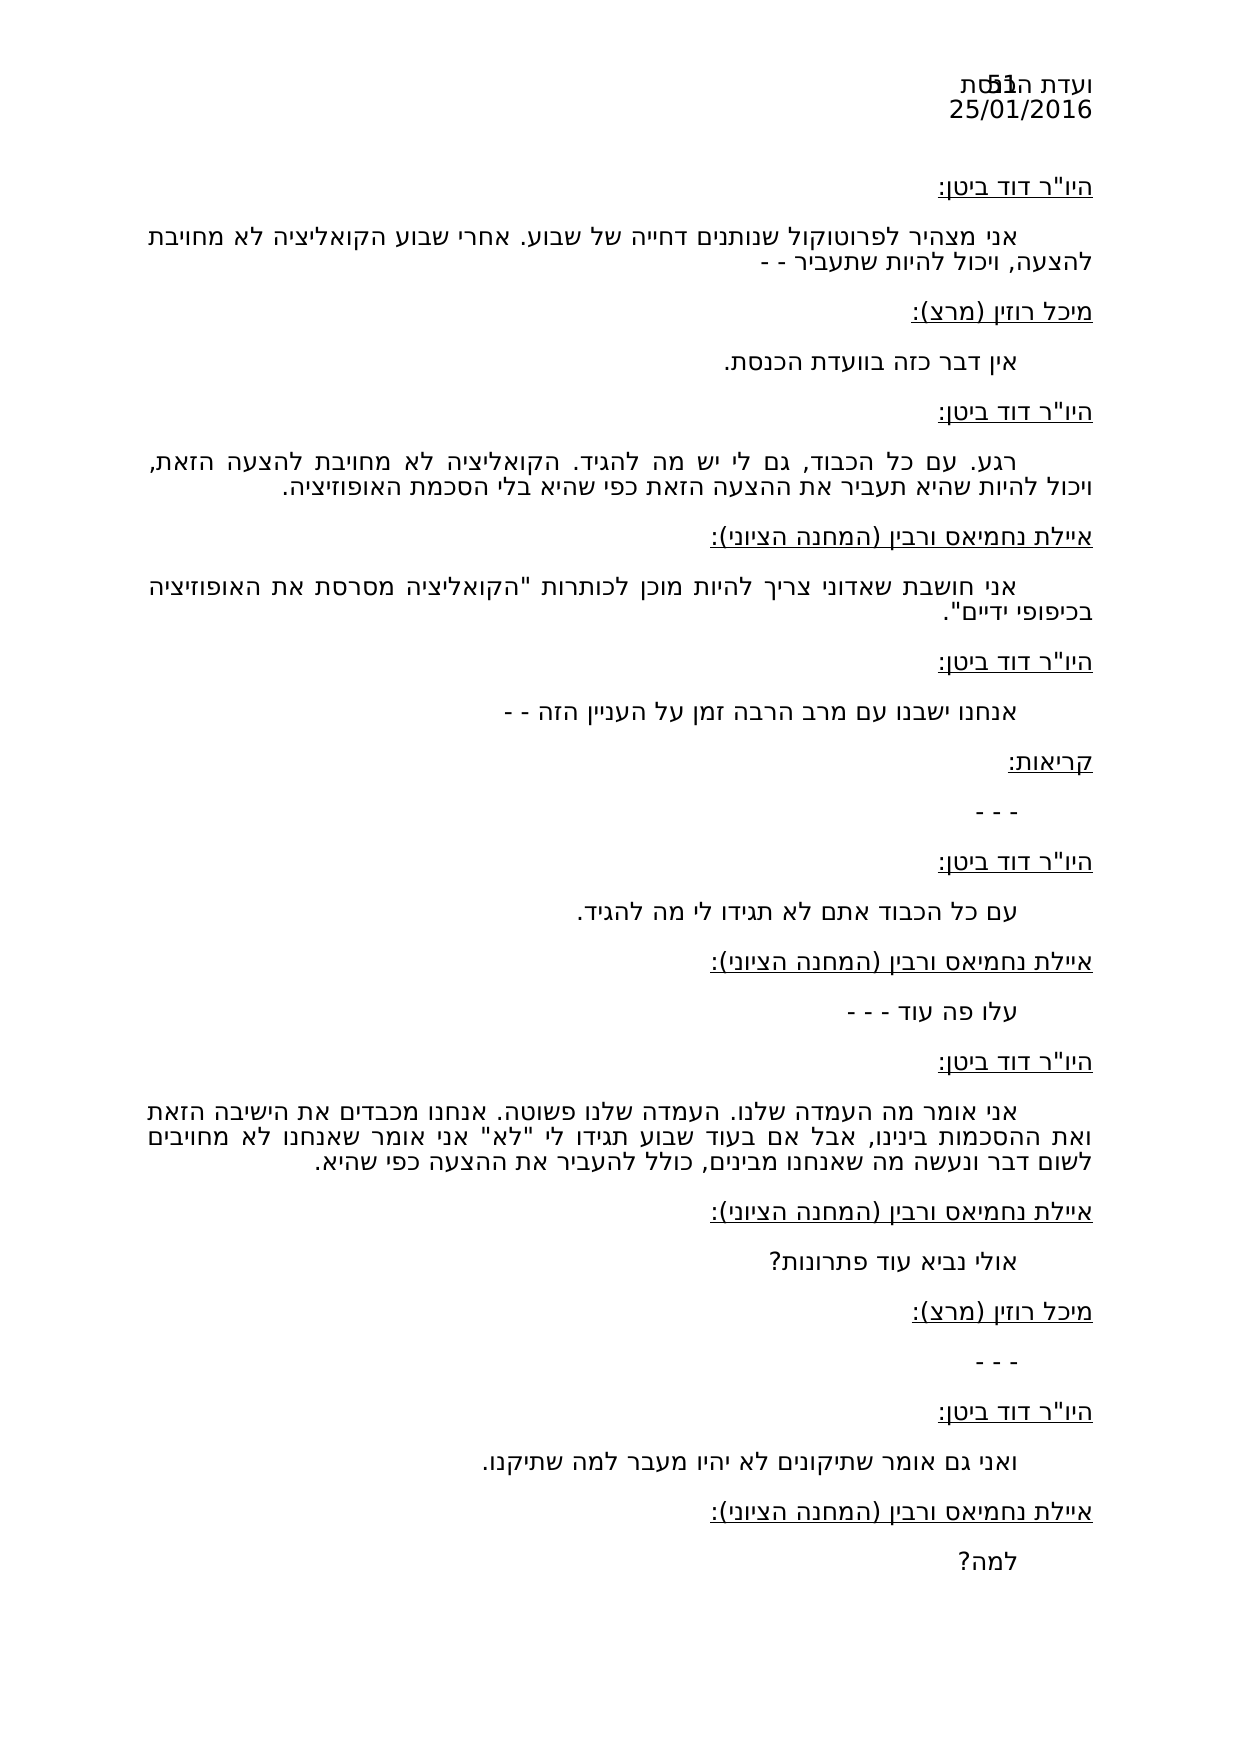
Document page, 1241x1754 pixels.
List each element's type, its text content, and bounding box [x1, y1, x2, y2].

text איילת נחמיאס ורבין (המחנה הציוני): [147, 1200, 1093, 1225]
text אני מצהיר לפרוטוקול שנותנים דחייה של שבוע. אחרי שבוע הקואליציה לא מחויבת להצעה, ויכול להיות שתעביר - - [147, 225, 1093, 275]
text עלו פה עוד - - - [147, 1000, 1093, 1025]
text קריאות: [147, 750, 1093, 775]
text אנחנו ישבנו עם מרב הרבה זמן על העניין הזה - - [147, 700, 1093, 725]
text איילת נחמיאס ורבין (המחנה הציוני): [147, 525, 1093, 550]
text מיכל רוזין (מרצ): [147, 300, 1093, 325]
text היו"ר דוד ביטן: [147, 175, 1093, 200]
text היו"ר דוד ביטן: [147, 400, 1093, 425]
text איילת נחמיאס ורבין (המחנה הציוני): [147, 950, 1093, 975]
text ואני גם אומר שתיקונים לא יהיו מעבר למה שתיקנו. [147, 1450, 1093, 1475]
text מיכל רוזין (מרצ): [147, 1300, 1093, 1325]
text היו"ר דוד ביטן: [147, 1050, 1093, 1075]
text אני חושבת שאדוני צריך להיות מוכן לכותרות "הקואליציה מסרסת את האופוזיציה בכיפופי ידיים". [147, 575, 1093, 625]
text אין דבר כזה בוועדת הכנסת. [147, 350, 1093, 375]
text אני אומר מה העמדה שלנו. העמדה שלנו פשוטה. אנחנו מכבדים את הישיבה הזאת ואת ההסכמות בינינו, אבל אם בעוד שבוע תגידו לי "לא" אני אומר שאנחנו לא מחויבים לשום דבר ונעשה מה שאנחנו מבינים, כולל להעביר את ההצעה כפי שהיא. [147, 1100, 1093, 1175]
text היו"ר דוד ביטן: [147, 1400, 1093, 1425]
text רגע. עם כל הכבוד, גם לי יש מה להגיד. הקואליציה לא מחויבת להצעה הזאת, ויכול להיות שהיא תעביר את ההצעה הזאת כפי שהיא בלי הסכמת האופוזיציה. [147, 450, 1093, 500]
text - - - [147, 1350, 1093, 1375]
text אולי נביא עוד פתרונות? [147, 1250, 1093, 1275]
text היו"ר דוד ביטן: [147, 650, 1093, 675]
text היו"ר דוד ביטן: [147, 850, 1093, 875]
text איילת נחמיאס ורבין (המחנה הציוני): [147, 1500, 1093, 1525]
text עם כל הכבוד אתם לא תגידו לי מה להגיד. [147, 900, 1093, 925]
text - - - [147, 800, 1093, 825]
text למה? [147, 1550, 1093, 1575]
